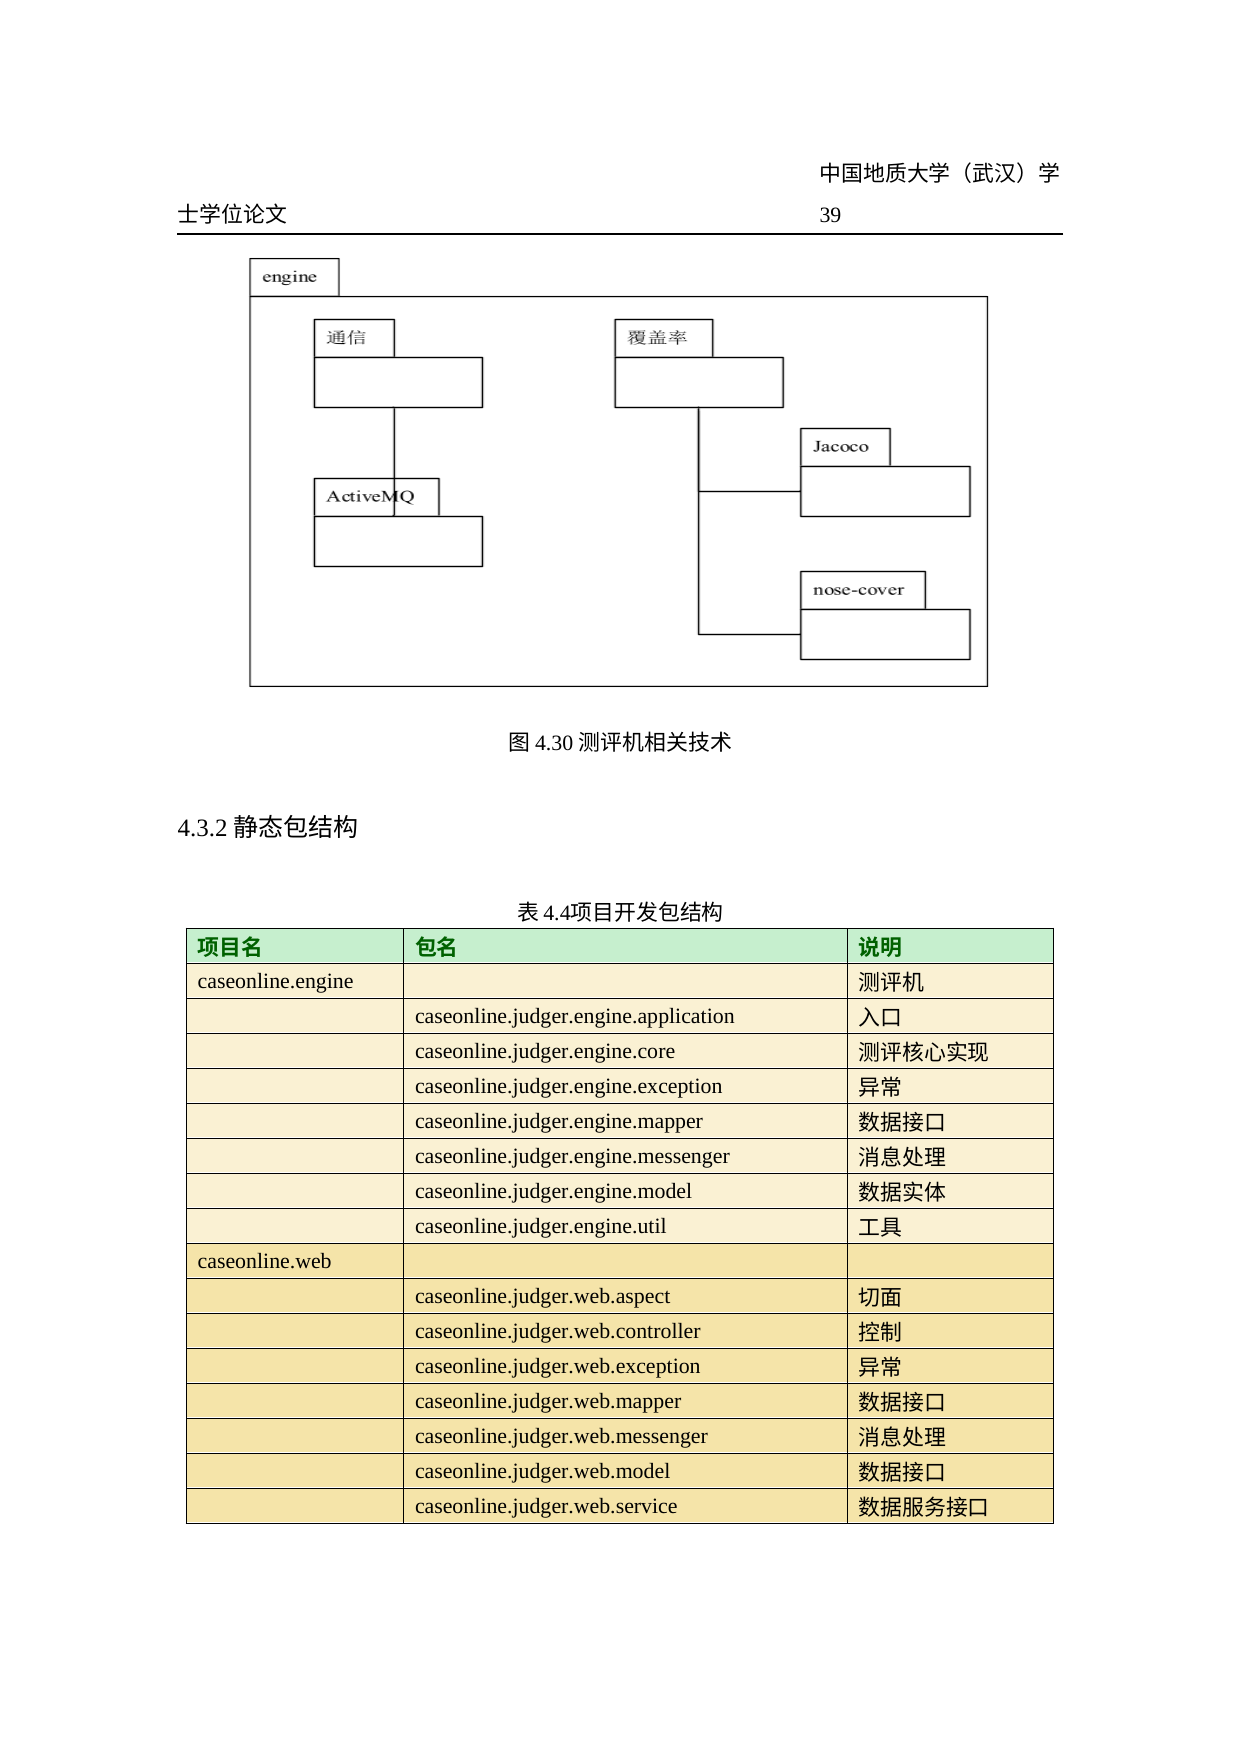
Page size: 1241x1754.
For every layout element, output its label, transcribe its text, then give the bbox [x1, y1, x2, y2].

table_cell [187, 1454, 403, 1487]
table_cell [187, 1139, 403, 1172]
table_cell caseonline.judger.web.exception [404, 1349, 847, 1382]
table_cell caseonline.judger.engine.model [404, 1174, 847, 1207]
table_cell 数据服务接口 [848, 1489, 1053, 1522]
table_cell caseonline.judger.web.mapper [404, 1384, 847, 1417]
table_cell [187, 1069, 403, 1102]
table_header 包名 [404, 929, 847, 962]
table_cell [404, 964, 847, 997]
table_cell caseonline.judger.web.controller [404, 1314, 847, 1347]
table_cell caseonline.judger.engine.util [404, 1209, 847, 1242]
table_cell 入口 [848, 999, 1053, 1032]
table_header 项目名 [187, 929, 403, 962]
table_cell 控制 [848, 1314, 1053, 1347]
table_cell [187, 1349, 403, 1382]
table_cell caseonline.judger.engine.messenger [404, 1139, 847, 1172]
table_cell [404, 1244, 847, 1277]
table_cell 消息处理 [848, 1419, 1053, 1452]
table_cell 消息处理 [848, 1139, 1053, 1172]
table_cell [187, 1384, 403, 1417]
table_cell caseonline.web [187, 1244, 403, 1277]
table_cell 测评机 [848, 964, 1053, 997]
table_cell [187, 1174, 403, 1207]
table_cell [187, 1279, 403, 1312]
table_cell caseonline.judger.web.messenger [404, 1419, 847, 1452]
table_cell caseonline.judger.web.aspect [404, 1279, 847, 1312]
table_cell [187, 1034, 403, 1067]
table_cell 数据实体 [848, 1174, 1053, 1207]
table_cell caseonline.judger.engine.application [404, 999, 847, 1032]
table_cell 数据接口 [848, 1454, 1053, 1487]
table_cell [187, 1209, 403, 1242]
table_cell [187, 1104, 403, 1137]
table_cell 异常 [848, 1069, 1053, 1102]
table_cell [187, 1314, 403, 1347]
table_header 说明 [848, 929, 1053, 962]
table_cell caseonline.judger.engine.mapper [404, 1104, 847, 1137]
table_cell 测评核心实现 [848, 1034, 1053, 1067]
table_cell caseonline.engine [187, 964, 403, 997]
table_cell caseonline.judger.engine.exception [404, 1069, 847, 1102]
table_cell caseonline.judger.engine.core [404, 1034, 847, 1067]
table_cell 切面 [848, 1279, 1053, 1312]
subtitle 静态包结构 [177, 792, 1063, 859]
table_cell [187, 1419, 403, 1452]
table_cell caseonline.judger.web.model [404, 1454, 847, 1487]
table_cell 工具 [848, 1209, 1053, 1242]
table_cell 数据接口 [848, 1104, 1053, 1137]
table_cell caseonline.judger.web.service [404, 1489, 847, 1522]
table_cell [187, 1489, 403, 1522]
table_cell 异常 [848, 1349, 1053, 1382]
table_cell 数据接口 [848, 1384, 1053, 1417]
table_cell [187, 999, 403, 1032]
table_cell [848, 1244, 1053, 1277]
